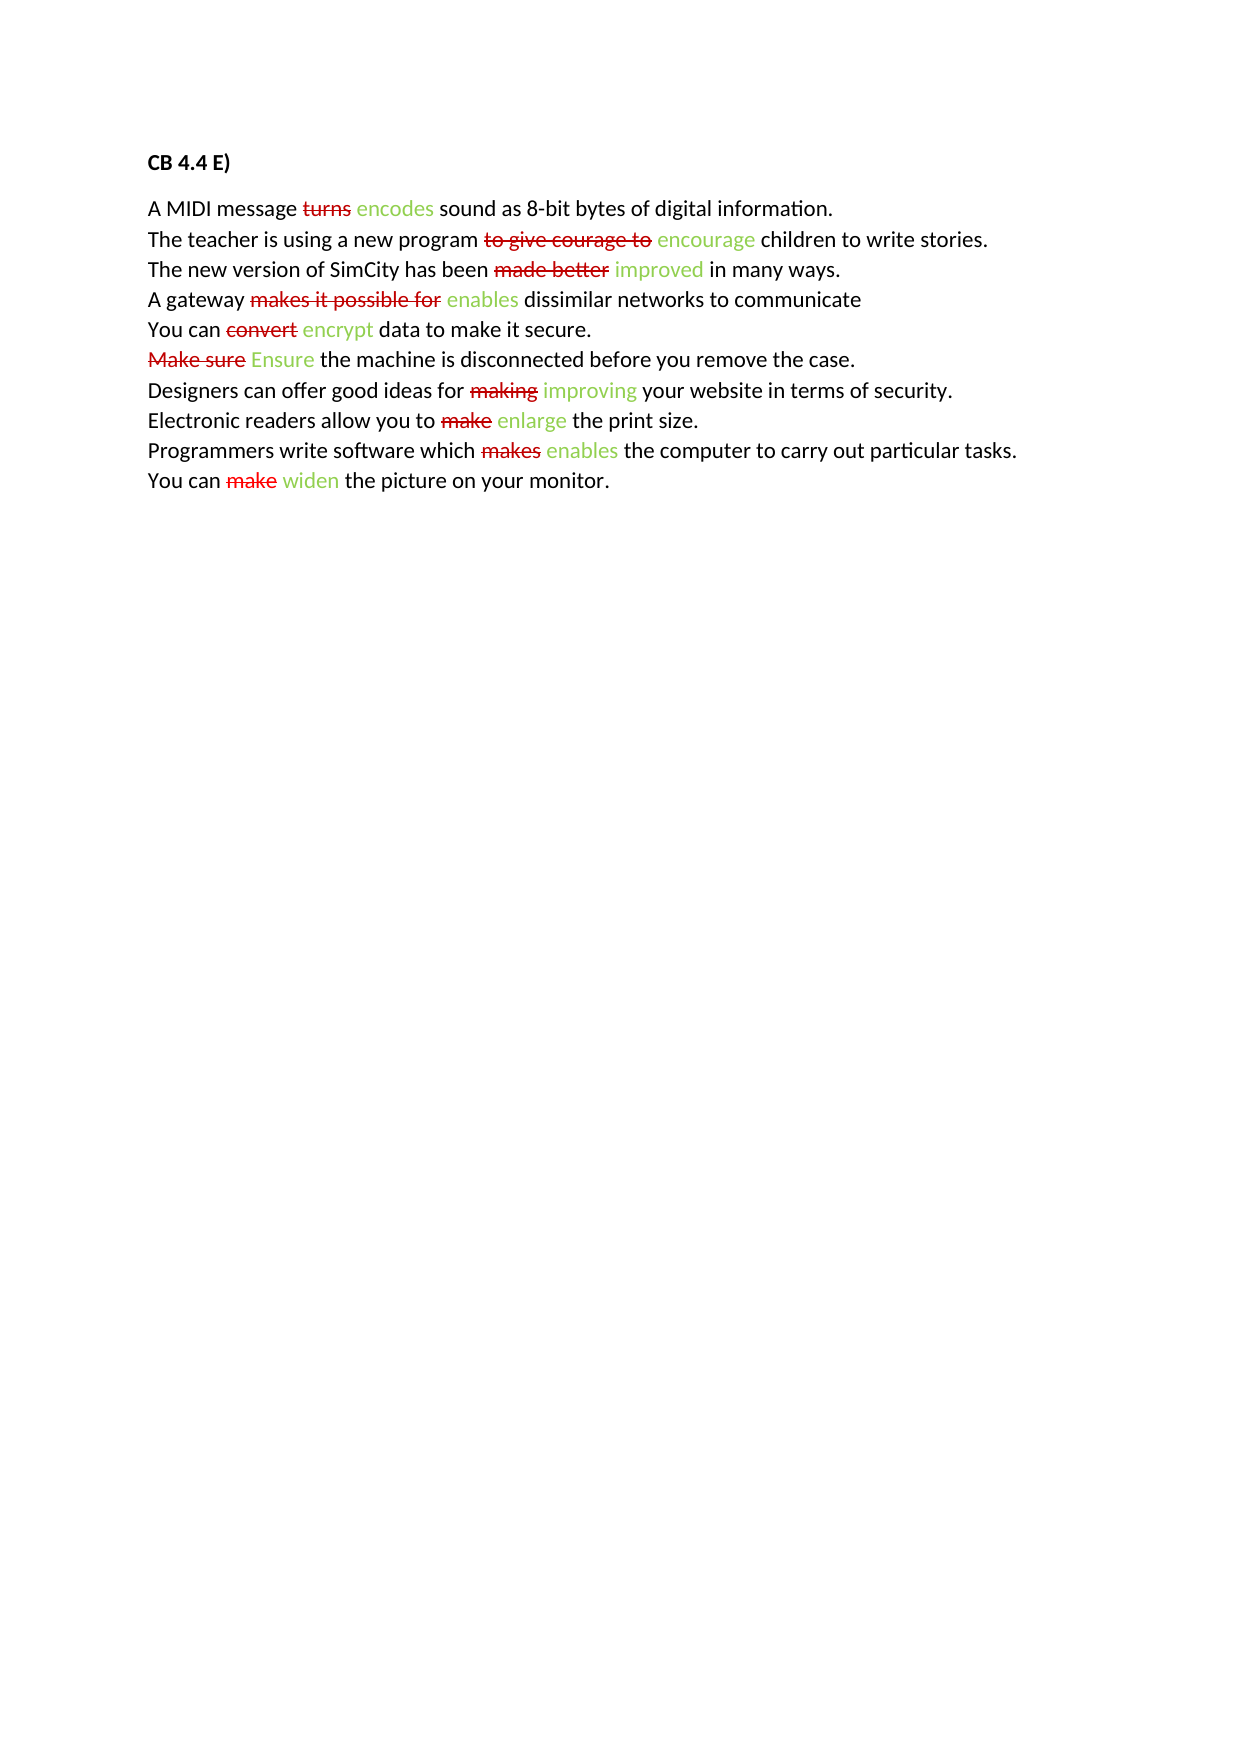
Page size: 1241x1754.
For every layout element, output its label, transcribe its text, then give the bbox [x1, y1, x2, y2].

text You can convert encrypt data to make it secure. [148, 315, 1093, 343]
text Designers can offer good ideas for making improving your website in terms of security. [148, 376, 1093, 404]
text Programmers write software which makes enables the computer to carry out particular tasks. [148, 436, 1093, 464]
text Make sure Ensure the machine is disconnected before you remove the case. [148, 346, 1093, 373]
text You can make widen the picture on your monitor. [148, 466, 1093, 494]
text The new version of SimCity has been made better improved in many ways. [148, 255, 1093, 283]
text A gateway makes it possible for enables dissimilar networks to communicate [148, 285, 1093, 313]
text Electronic readers allow you to make enlarge the print size. [148, 406, 1093, 434]
text The teacher is using a new program to give courage to encourage children to write stories. [148, 225, 1093, 253]
text A MIDI message turns encodes sound as 8-bit bytes of digital information. [148, 194, 1093, 222]
text CB 4.4 E) [148, 148, 1093, 176]
